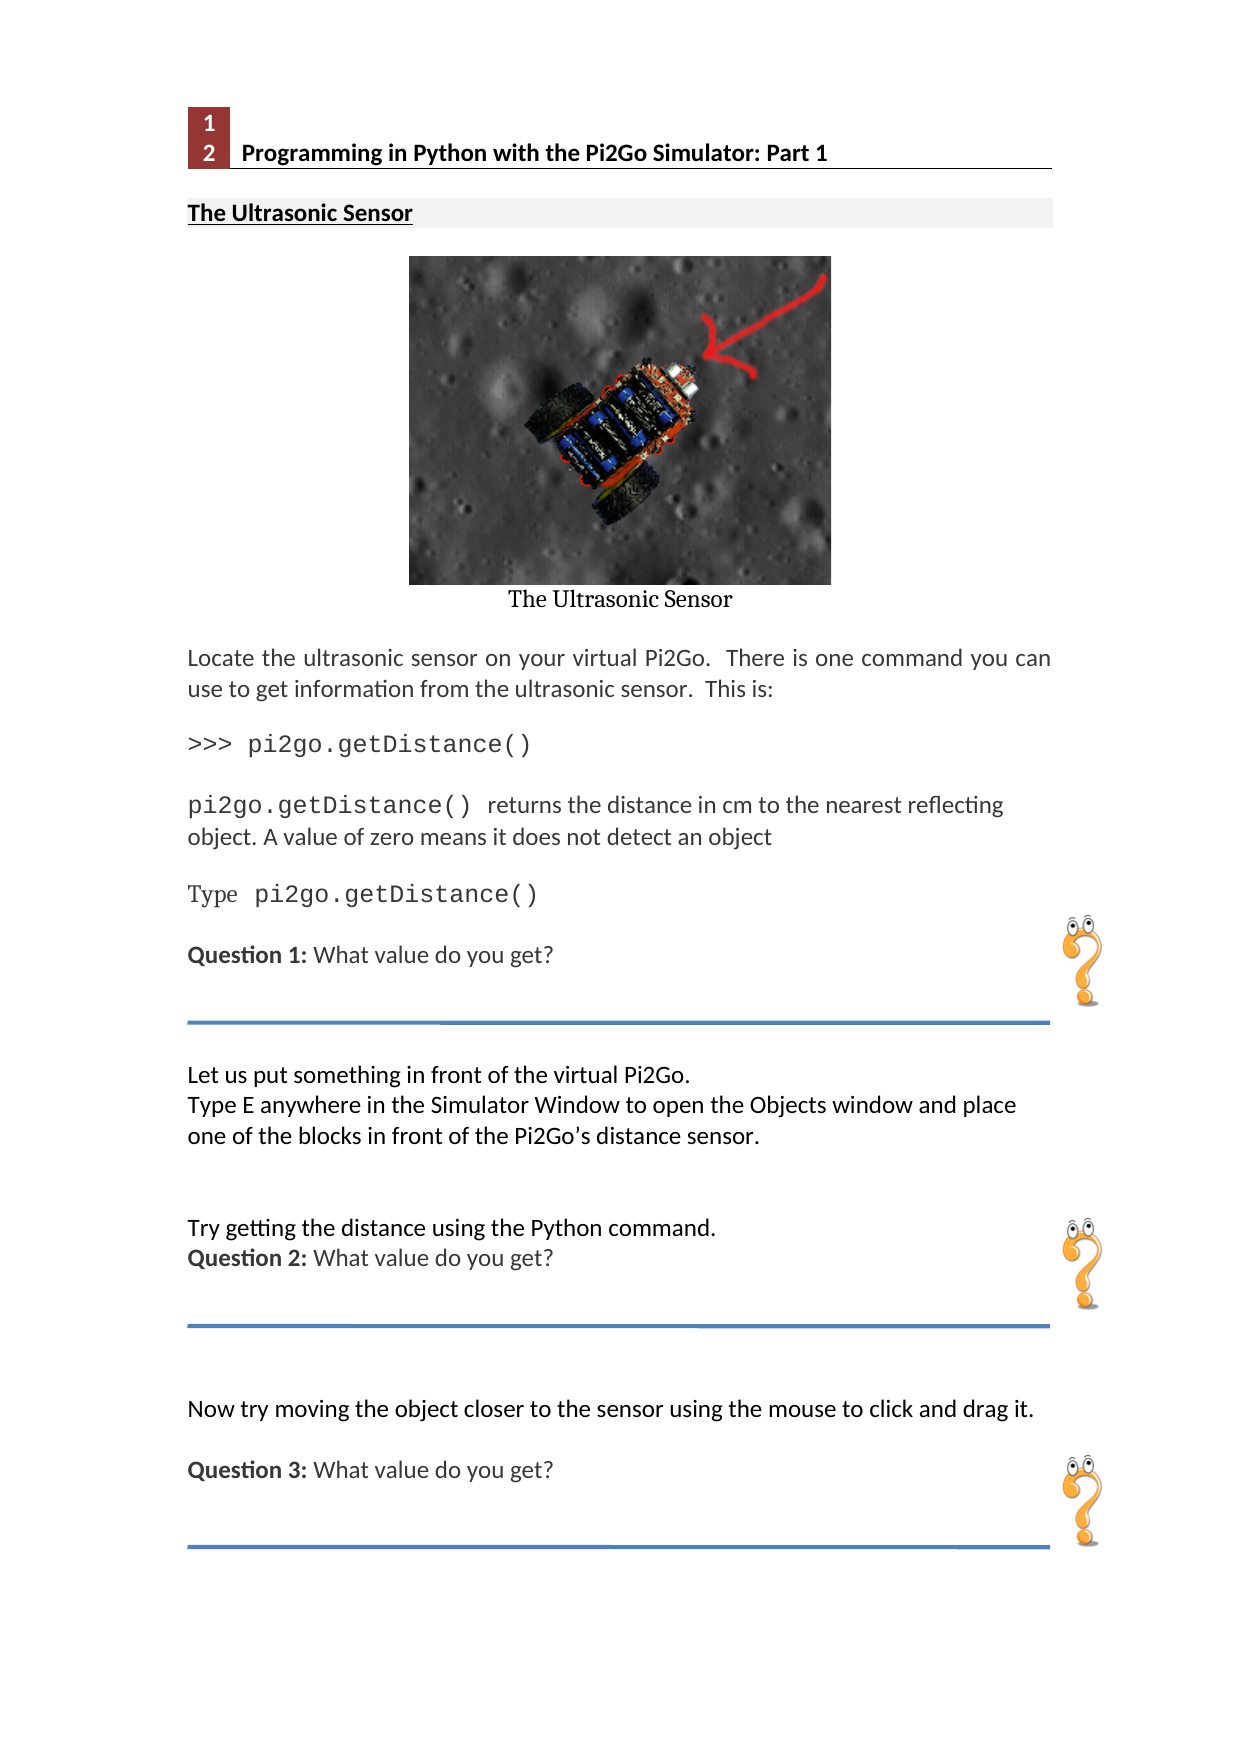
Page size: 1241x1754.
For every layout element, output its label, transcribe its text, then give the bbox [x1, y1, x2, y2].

text The Ultrasonic Sensor [187, 198, 1053, 228]
picture [1061, 1214, 1110, 1313]
text Question 1: What value do you get? [187, 939, 1053, 969]
text >>> pi2go.getDistance() [187, 732, 1053, 760]
text pi2go.getDistance() returns the distance in cm to the nearest reflecting object. A value of zero means it does not detect an object [187, 789, 1053, 851]
text Locate the ultrasonic sensor on your virtual Pi2Go. There is one command you can use to get information from the ultrasonic sensor. This is: [187, 642, 1053, 703]
text Question 2: What value do you get? [187, 1242, 1053, 1273]
text Try getting the distance using the Python command. [187, 1212, 1053, 1242]
picture [1061, 1451, 1110, 1550]
text Type E anywhere in the Simulator Window to open the Objects window and place one of the blocks in front of the Pi2Go’s distance sensor. [187, 1089, 1053, 1151]
text Let us put something in front of the virtual Pi2Go. [187, 1059, 1053, 1089]
picture [1061, 911, 1110, 1010]
text Type pi2go.getDistance() [187, 880, 1053, 910]
picture [409, 256, 832, 585]
text Question 3: What value do you get? [187, 1454, 1053, 1484]
text The Ultrasonic Sensor [187, 585, 1053, 614]
text Now try moving the object closer to the sensor using the mouse to click and drag it. [187, 1393, 1053, 1423]
